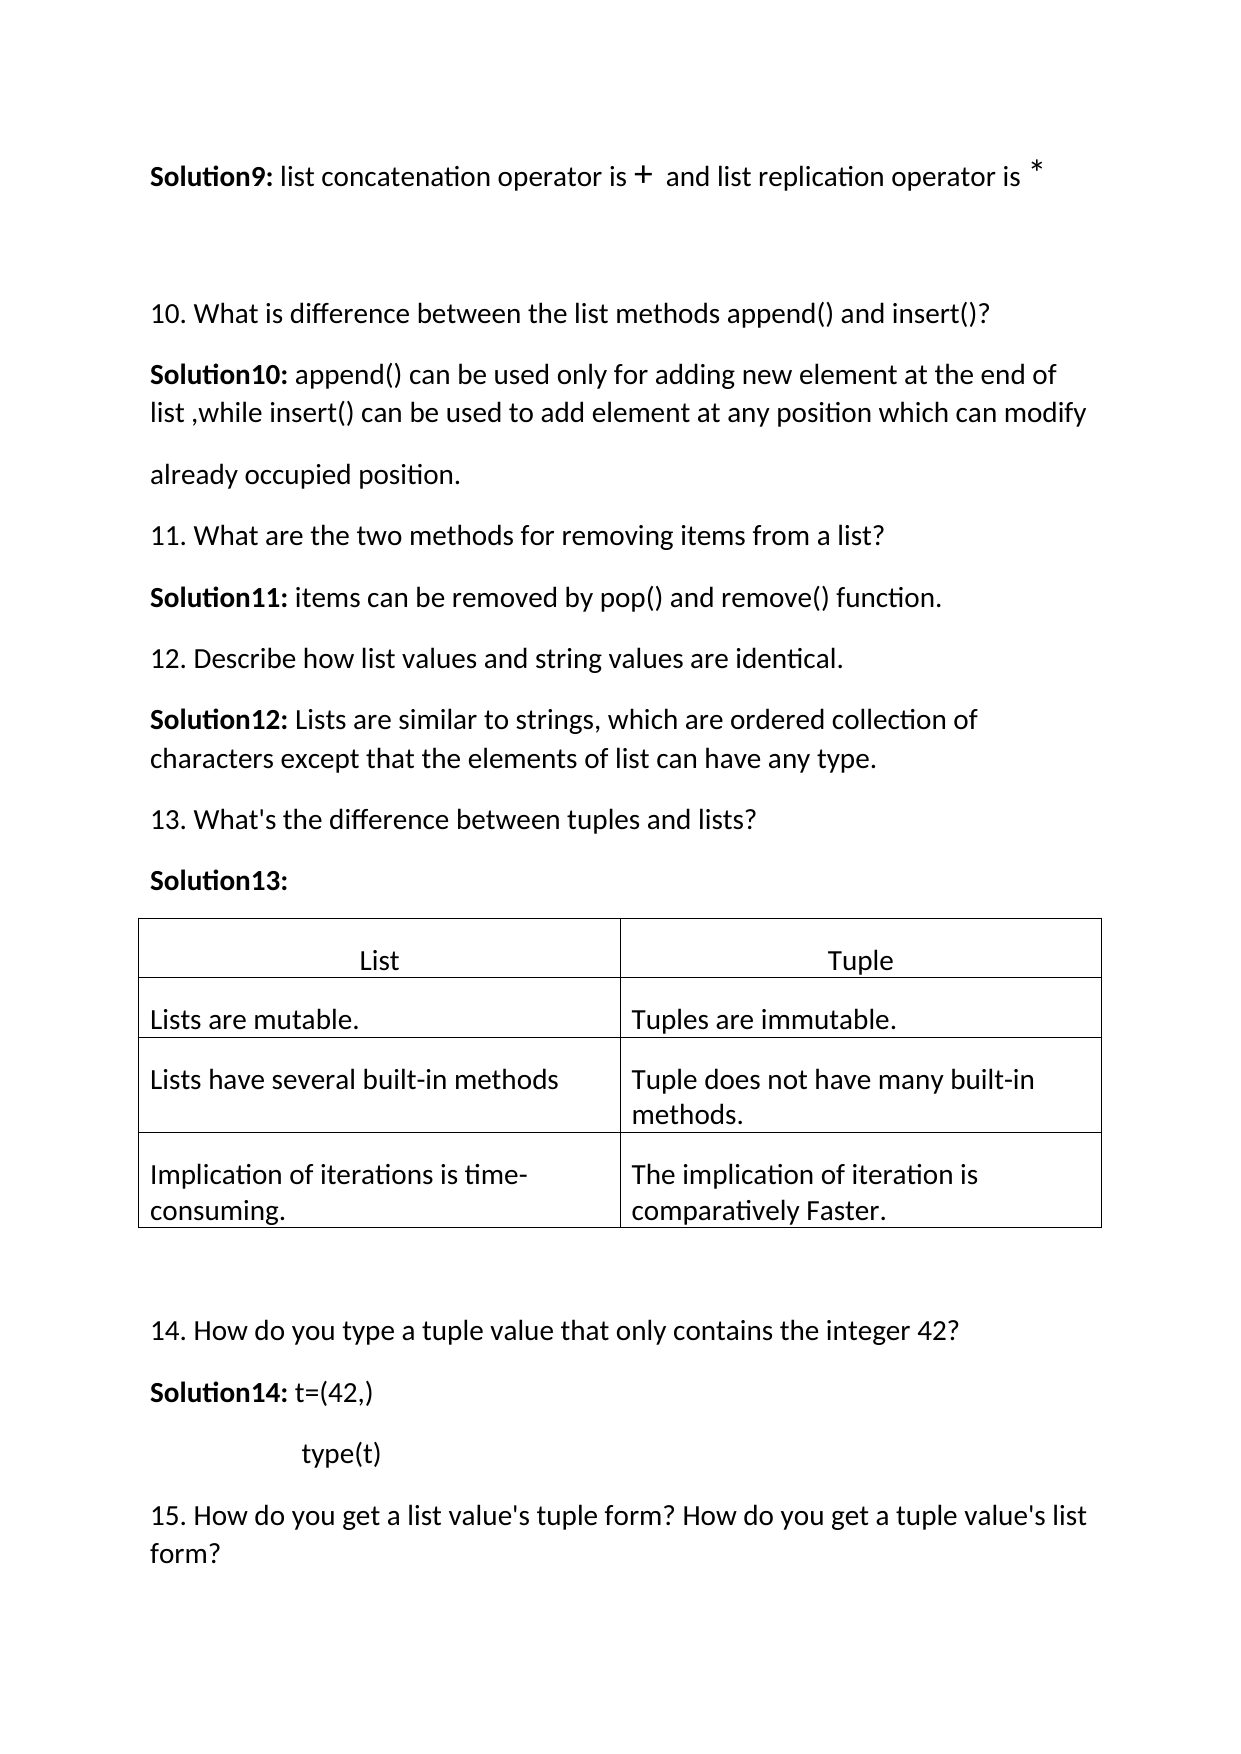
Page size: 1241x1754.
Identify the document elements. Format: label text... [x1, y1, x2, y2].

text 14. How do you type a tuple value that only contains the integer 42? [150, 1312, 1090, 1348]
text 11. What are the two methods for removing items from a list? [150, 517, 1090, 553]
table_cell Lists are mutable. [139, 978, 620, 1037]
text 10. What is difference between the list methods append() and insert()? [150, 295, 1090, 330]
table_cell Tuple does not have many built-in methods. [621, 1038, 1101, 1132]
text Solution13: [150, 862, 1090, 898]
text 12. Describe how list values and string values are identical. [150, 640, 1090, 676]
text Solution10: append() can be used only for adding new element at the end of list ,while insert() can be used to add element at any position which can modify [150, 356, 1090, 430]
text Solution12: Lists are similar to strings, which are ordered collection of characters except that the elements of list can have any type. [150, 701, 1090, 775]
text 13. What's the difference between tuples and lists? [150, 801, 1090, 837]
table_header List [139, 919, 620, 977]
text Solution11: items can be removed by pop() and remove() function. [150, 579, 1090, 614]
text Solution9: list concatenation operator is + and list replication operator is * [150, 150, 1090, 196]
text type(t) [150, 1435, 1090, 1471]
table_cell The implication of iteration is comparatively Faster. [621, 1133, 1101, 1227]
text Solution14: t=(42,) [150, 1374, 1090, 1409]
text already occupied position. [150, 456, 1090, 492]
table_cell Lists have several built-in methods [139, 1038, 620, 1132]
table_cell Tuples are immutable. [621, 978, 1101, 1037]
table_cell Implication of iterations is time-consuming. [139, 1133, 620, 1227]
table_header Tuple [621, 919, 1101, 977]
text 15. How do you get a list value's tuple form? How do you get a tuple value's list form? [150, 1497, 1090, 1571]
